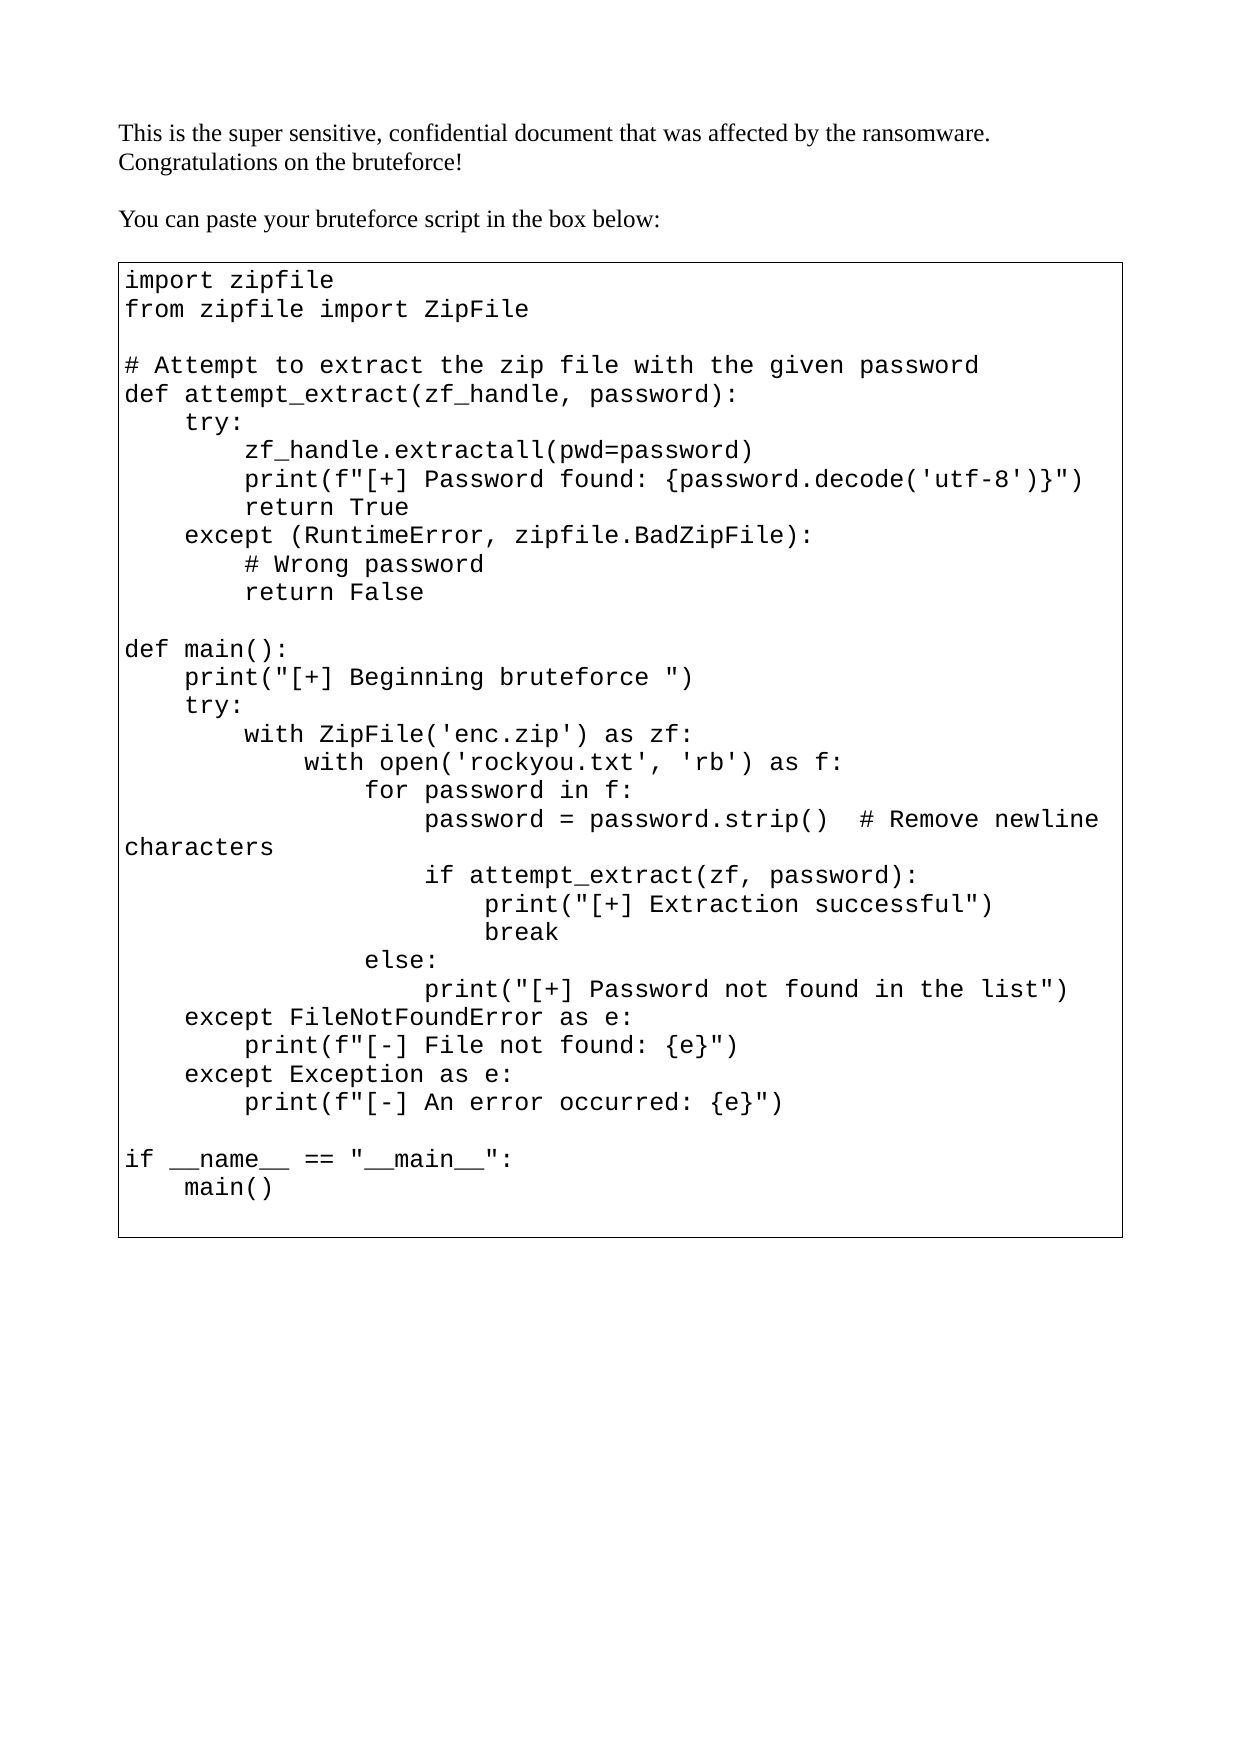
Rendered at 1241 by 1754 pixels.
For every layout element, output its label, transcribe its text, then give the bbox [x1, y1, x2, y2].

text You can paste your bruteforce script in the box below: [118, 204, 1122, 233]
text This is the super sensitive, confidential document that was affected by the ransomware. Congratulations on the bruteforce! [118, 118, 1122, 176]
table_header import zipfile from zipfile import ZipFile # Attempt to extract the zip file with the given password def attempt_extract(zf_handle, password): try: zf_handle.extractall(pwd=password) print(f"[+] Password found: {password.decode('utf-8')}") return True except (RuntimeError, zipfile.BadZipFile): # Wrong password return False def main(): print("[+] Beginning bruteforce ") try: with ZipFile('enc.zip') as zf: with open('rockyou.txt', 'rb') as f: for password in f: password = password.strip() # Remove newline characters if attempt_extract(zf, password): print("[+] Extraction successful") break else: print("[+] Password not found in the list") except FileNotFoundError as e: print(f"[-] File not found: {e}") except Exception as e: print(f"[-] An error occurred: {e}") if __name__ == "__main__": main() [119, 263, 1122, 1237]
